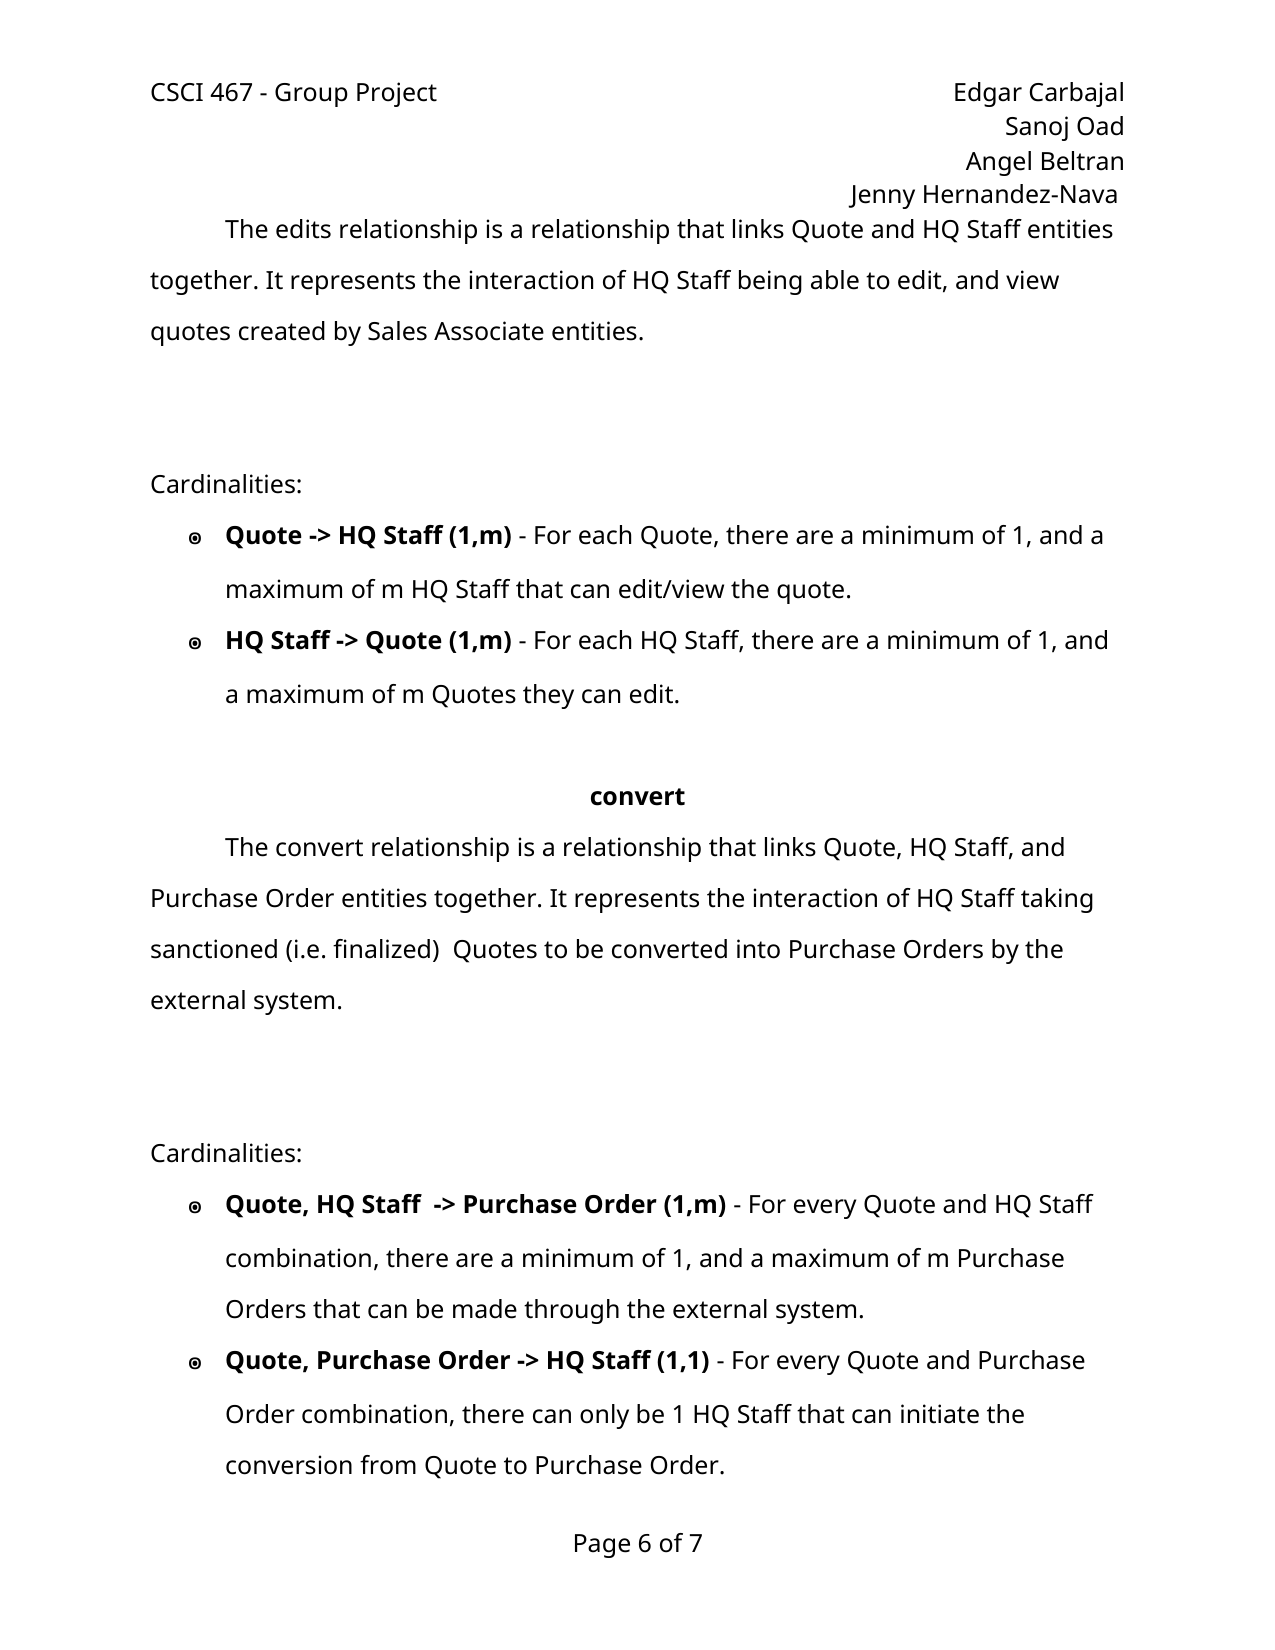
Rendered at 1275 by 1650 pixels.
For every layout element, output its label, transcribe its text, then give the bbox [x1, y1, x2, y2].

text Cardinalities: [150, 1136, 1125, 1170]
list HQ Staff -> Quote (1,m) - For each HQ Staff, there are a minimum of 1, and a maximum of m Quotes they can edit. [187, 622, 1125, 711]
text convert [150, 778, 1125, 813]
list Quote, HQ Staff -> Purchase Order (1,m) - For every Quote and HQ Staff combination, there are a minimum of 1, and a maximum of m Purchase Orders that can be made through the external system. [187, 1187, 1125, 1326]
text The convert relationship is a relationship that links Quote, HQ Staff, and Purchase Order entities together. It represents the interaction of HQ Staff taking sanctioned (i.e. finalized) Quotes to be converted into Purchase Orders by the external system. [150, 829, 1125, 1017]
list Quote, Purchase Order -> HQ Staff (1,1) - For every Quote and Purchase Order combination, there can only be 1 HQ Staff that can initiate the conversion from Quote to Purchase Order. [187, 1343, 1125, 1482]
text Cardinalities: [150, 466, 1125, 501]
text The edits relationship is a relationship that links Quote and HQ Staff entities together. It represents the interaction of HQ Staff being able to edit, and view quotes created by Sales Associate entities. [150, 211, 1125, 347]
list Quote -> HQ Staff (1,m) - For each Quote, there are a minimum of 1, and a maximum of m HQ Staff that can edit/view the quote. [187, 517, 1125, 606]
